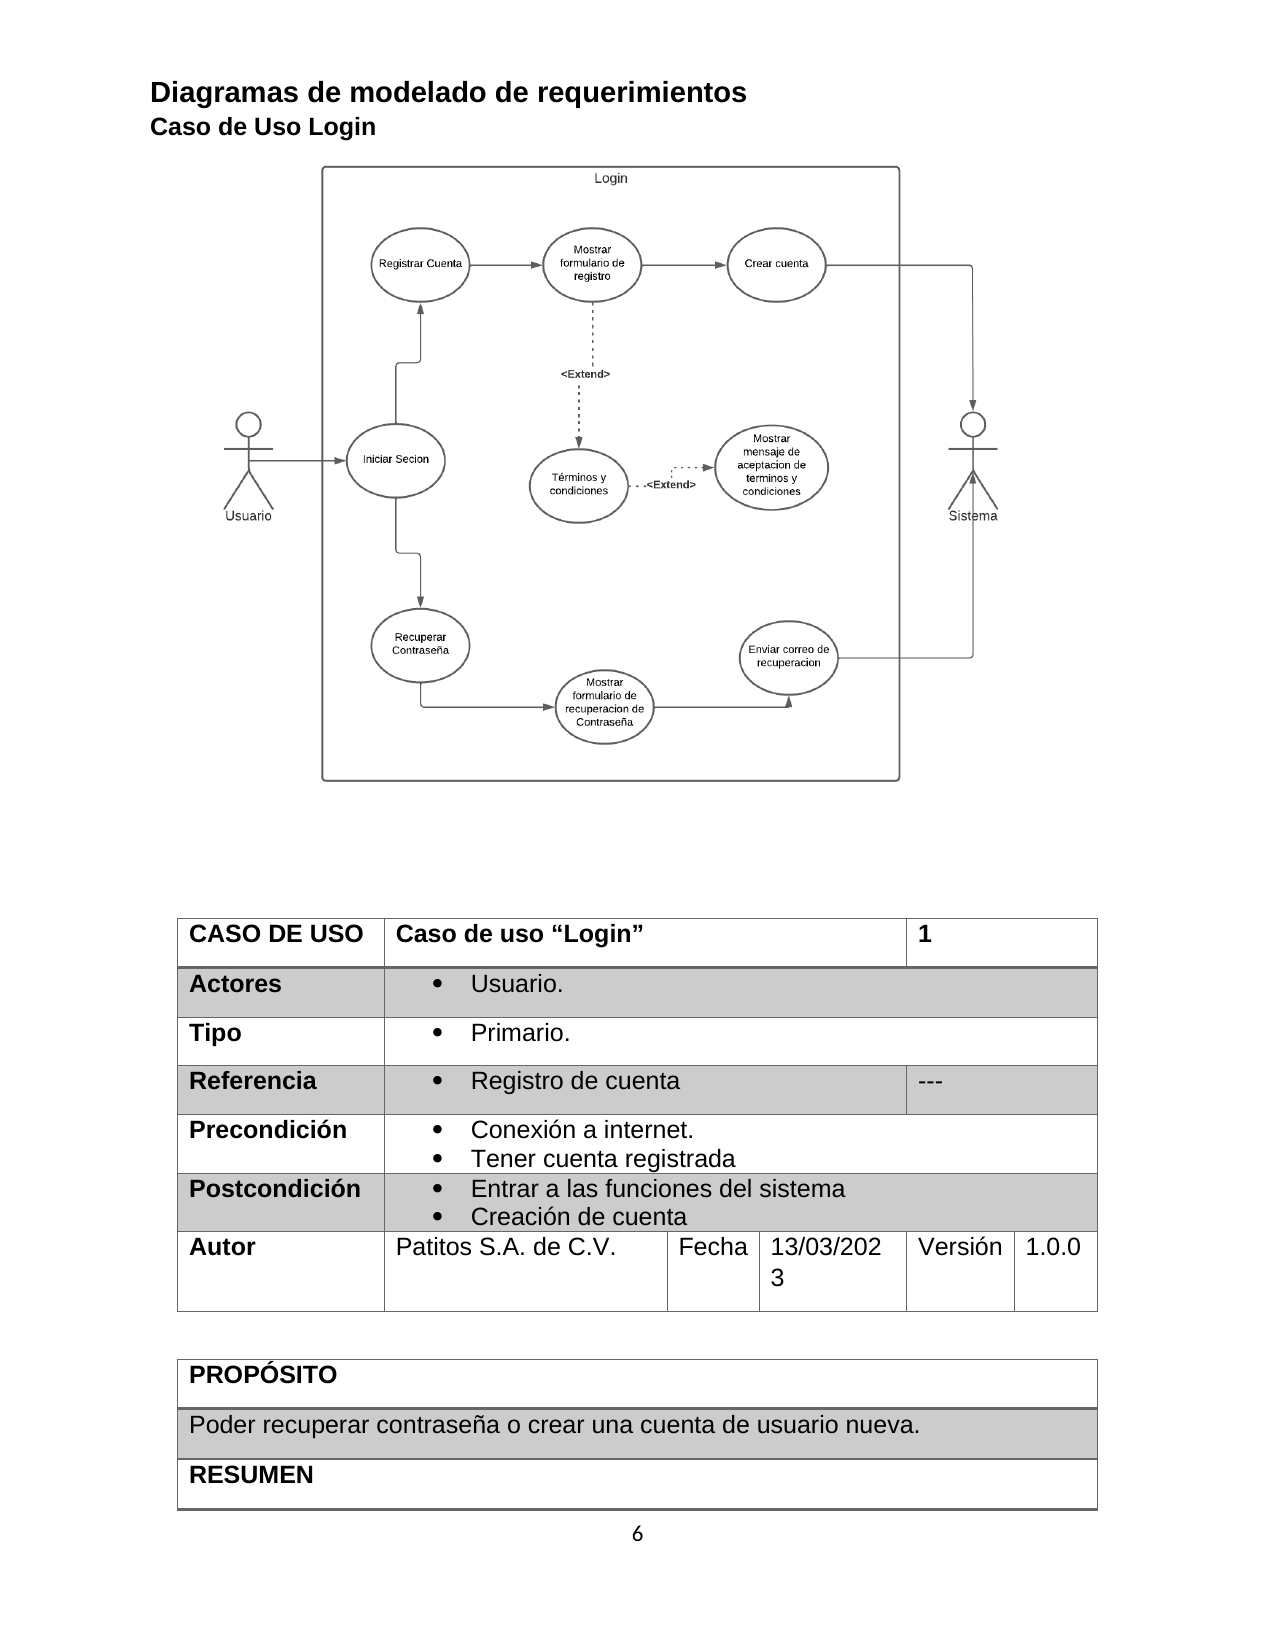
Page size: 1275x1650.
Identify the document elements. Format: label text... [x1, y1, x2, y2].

table_cell Poder recuperar contraseña o crear una cuenta de usuario nueva. [178, 1410, 1097, 1458]
table_cell Patitos S.A. de C.V. [385, 1232, 667, 1311]
picture [150, 142, 1071, 805]
table_header PROPÓSITO [178, 1360, 1097, 1407]
table_cell Actores [178, 969, 384, 1017]
table_cell Entrar a las funciones del sistema Creación de cuenta [385, 1174, 1097, 1231]
table_cell Fecha [668, 1232, 759, 1311]
table_cell 13/03/2023 [760, 1232, 906, 1311]
table_cell 1.0.0 [1015, 1232, 1097, 1311]
table_cell Tipo [178, 1018, 384, 1065]
table_header Caso de uso “Login” [385, 919, 906, 966]
table_cell Conexión a internet. Tener cuenta registrada [385, 1115, 1097, 1172]
table_cell Referencia [178, 1066, 384, 1114]
table_cell Usuario. [385, 969, 1097, 1017]
table_header 1 [907, 919, 1097, 966]
subtitle Diagramas de modelado de requerimientos [150, 75, 1125, 109]
table_cell Autor [178, 1232, 384, 1311]
table_cell Registro de cuenta [385, 1066, 906, 1114]
table_cell Precondición [178, 1115, 384, 1172]
table_cell --- [907, 1066, 1097, 1114]
table_header RESUMEN [178, 1460, 1097, 1507]
table_cell Postcondición [178, 1174, 384, 1231]
table_header CASO DE USO [178, 919, 384, 966]
table_cell Primario. [385, 1018, 1097, 1065]
table_cell Versión [907, 1232, 1014, 1311]
